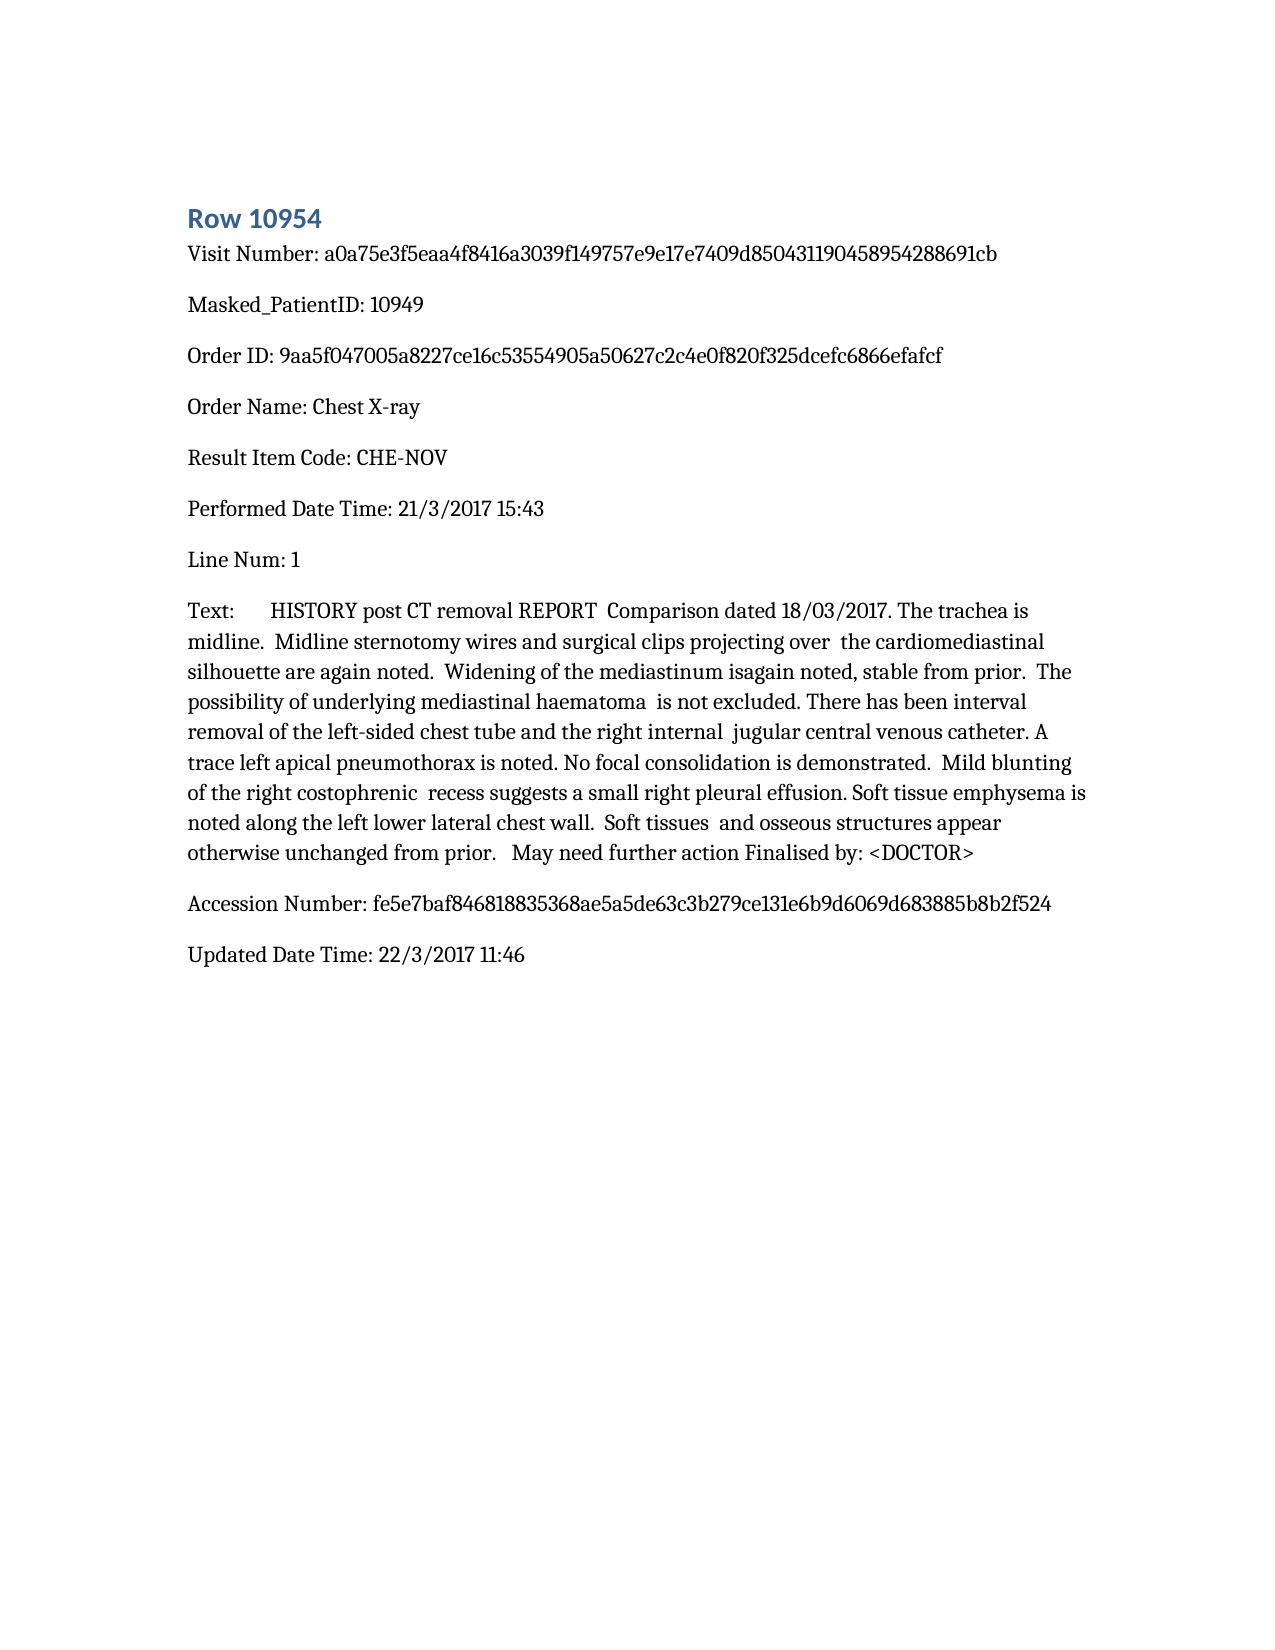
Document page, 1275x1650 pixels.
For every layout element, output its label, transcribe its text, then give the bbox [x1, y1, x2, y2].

text Visit Number: a0a75e3f5eaa4f8416a3039f149757e9e17e7409d850431190458954288691cb [187, 241, 1087, 267]
subtitle Row 10954 [187, 200, 1087, 236]
text Accession Number: fe5e7baf846818835368ae5a5de63c3b279ce131e6b9d6069d683885b8b2f524 [187, 891, 1087, 917]
text Line Num: 1 [187, 547, 1087, 573]
text Performed Date Time: 21/3/2017 15:43 [187, 496, 1087, 522]
text Result Item Code: CHE-NOV [187, 445, 1087, 471]
text Updated Date Time: 22/3/2017 11:46 [187, 942, 1087, 968]
text Text: HISTORY post CT removal REPORT Comparison dated 18/03/2017. The trachea is midline. Midline sternotomy wires and surgical clips projecting over the cardiomediastinal silhouette are again noted. Widening of the mediastinum isagain noted, stable from prior. The possibility of underlying mediastinal haematoma is not excluded. There has been interval removal of the left-sided chest tube and the right internal jugular central venous catheter. A trace left apical pneumothorax is noted. No focal consolidation is demonstrated. Mild blunting of the right costophrenic recess suggests a small right pleural effusion. Soft tissue emphysema is noted along the left lower lateral chest wall. Soft tissues and osseous structures appear otherwise unchanged from prior. May need further action Finalised by: <DOCTOR> [187, 598, 1087, 866]
text Masked_PatientID: 10949 [187, 292, 1087, 318]
text Order ID: 9aa5f047005a8227ce16c53554905a50627c2c4e0f820f325dcefc6866efafcf [187, 343, 1087, 369]
text Order Name: Chest X-ray [187, 394, 1087, 420]
